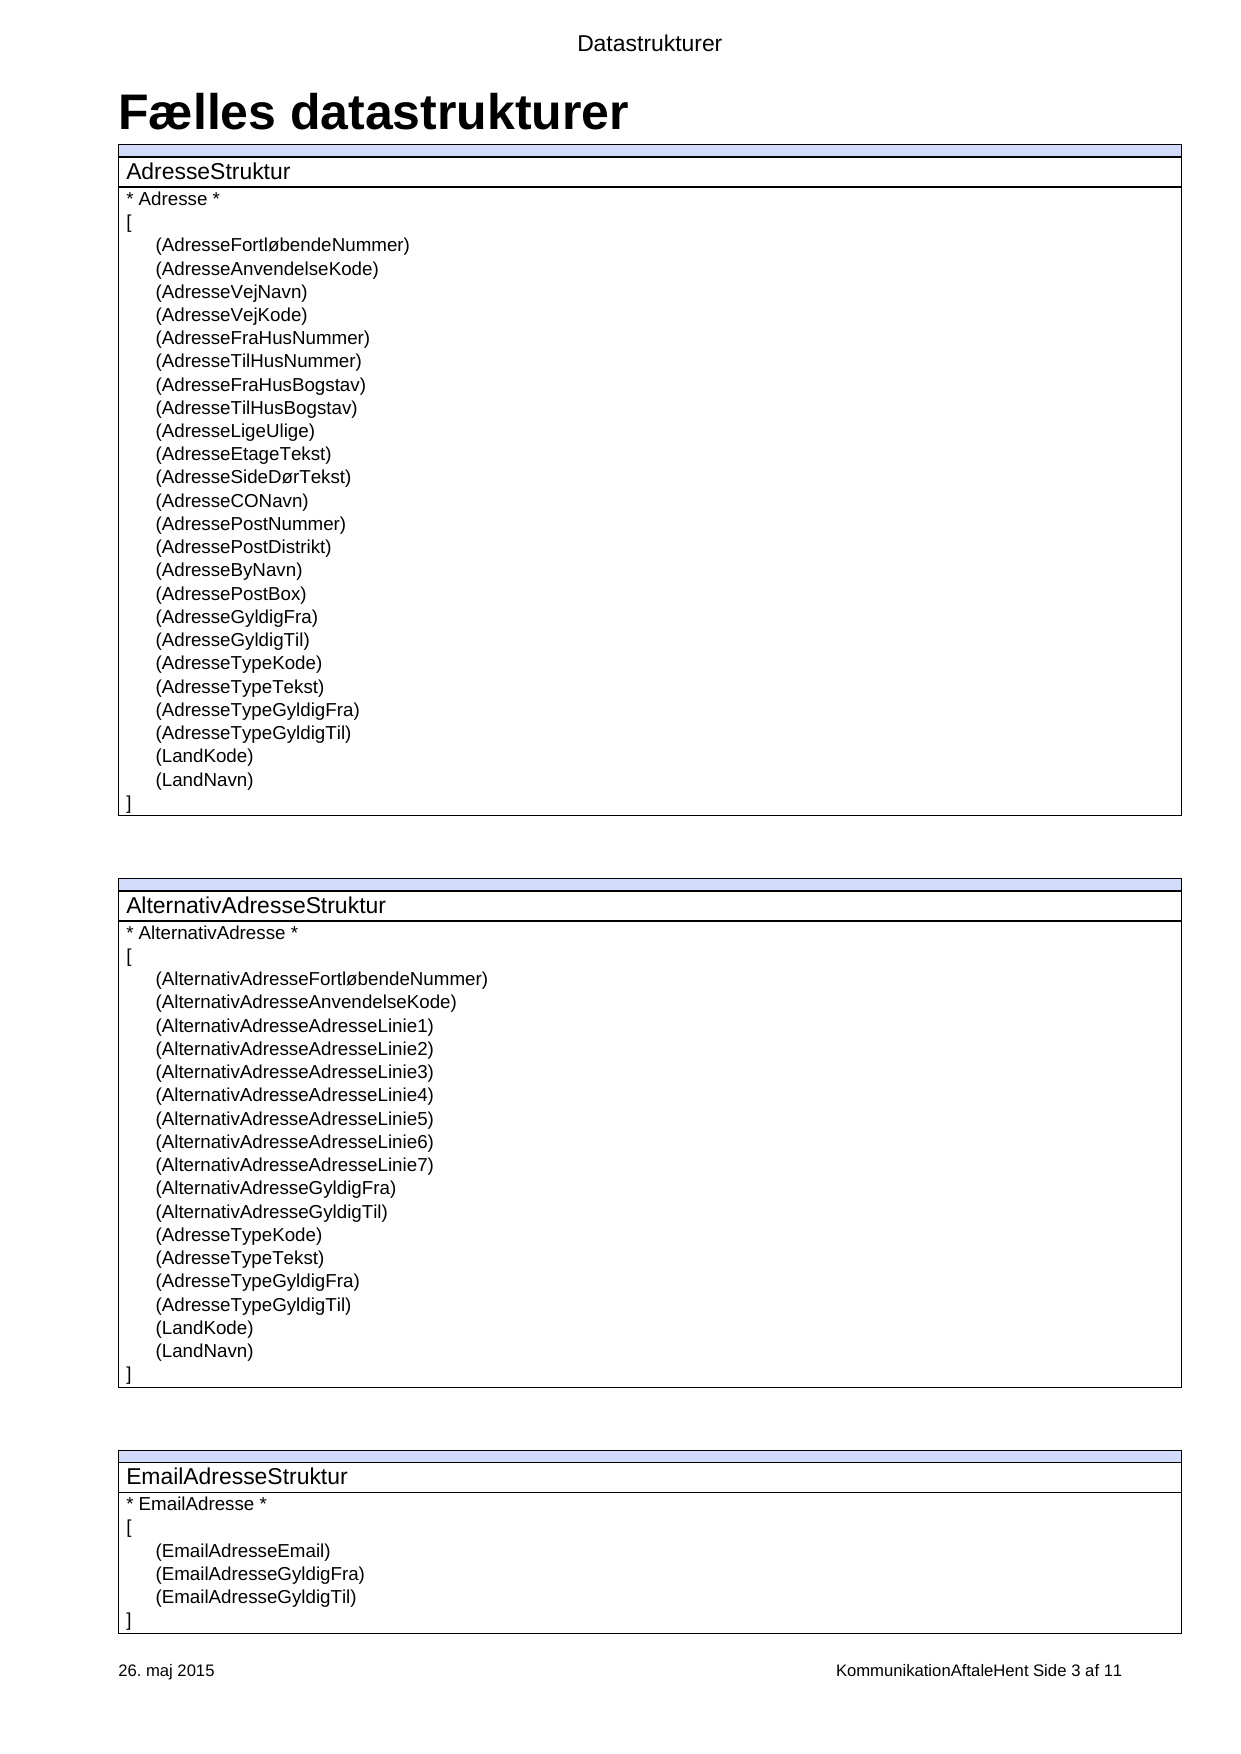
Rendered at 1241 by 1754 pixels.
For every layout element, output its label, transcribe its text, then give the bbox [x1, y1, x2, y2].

text Fælles datastrukturer [118, 82, 1181, 140]
table_cell * EmailAdresse * [ (EmailAdresseEmail) (EmailAdresseGyldigFra) (EmailAdresseGyldigTil) ] [119, 1493, 1181, 1633]
table_header [119, 1451, 1181, 1462]
table_header [119, 879, 1181, 890]
table_cell * AlternativAdresse * [ (AlternativAdresseFortløbendeNummer) (AlternativAdresseAnvendelseKode) (AlternativAdresseAdresseLinie1) (AlternativAdresseAdresseLinie2) (AlternativAdresseAdresseLinie3) (AlternativAdresseAdresseLinie4) (AlternativAdresseAdresseLinie5) (AlternativAdresseAdresseLinie6) (AlternativAdresseAdresseLinie7) (AlternativAdresseGyldigFra) (AlternativAdresseGyldigTil) (AdresseTypeKode) (AdresseTypeTekst) (AdresseTypeGyldigFra) (AdresseTypeGyldigTil) (LandKode) (LandNavn) ] [119, 922, 1181, 1387]
table_cell * Adresse * [ (AdresseFortløbendeNummer) (AdresseAnvendelseKode) (AdresseVejNavn) (AdresseVejKode) (AdresseFraHusNummer) (AdresseTilHusNummer) (AdresseFraHusBogstav) (AdresseTilHusBogstav) (AdresseLigeUlige) (AdresseEtageTekst) (AdresseSideDørTekst) (AdresseCONavn) (AdressePostNummer) (AdressePostDistrikt) (AdresseByNavn) (AdressePostBox) (AdresseGyldigFra) (AdresseGyldigTil) (AdresseTypeKode) (AdresseTypeTekst) (AdresseTypeGyldigFra) (AdresseTypeGyldigTil) (LandKode) (LandNavn) ] [119, 188, 1181, 815]
table_header [119, 145, 1181, 156]
table_cell AlternativAdresseStruktur [119, 892, 1181, 920]
table_cell AdresseStruktur [119, 158, 1181, 186]
table_cell EmailAdresseStruktur [119, 1463, 1181, 1492]
